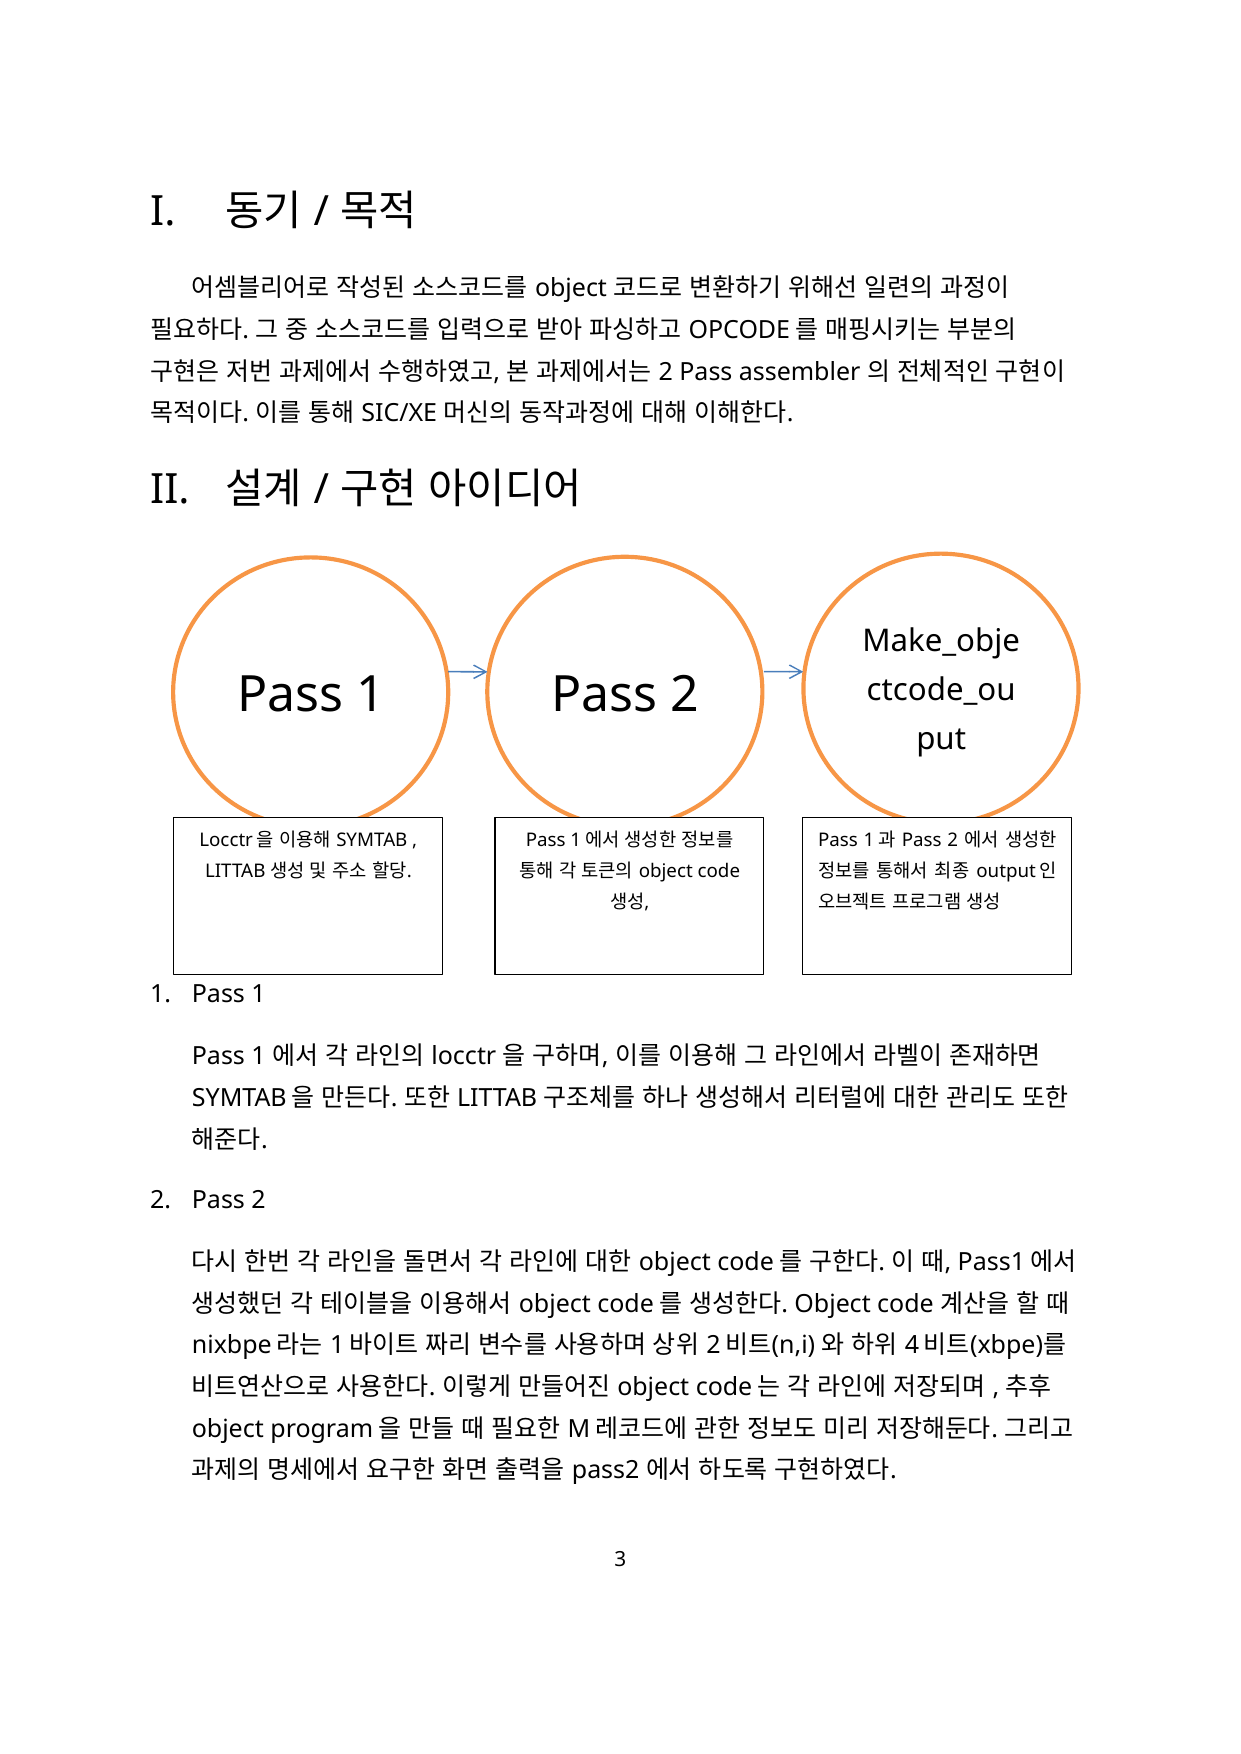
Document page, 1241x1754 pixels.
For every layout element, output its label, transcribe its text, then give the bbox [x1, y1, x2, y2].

list 다시 한번 각 라인을 돌면서 각 라인에 대한 object code를 구한다. 이 때, Pass1에서 생성했던 각 테이블을 이용해서 object code를 생성한다. Object code 계산을 할 때 nixbpe라는 1바이트 짜리 변수를 사용하며 상위 2비트(n,i) 와 하위 4비트(xbpe)를 비트연산으로 사용한다. 이렇게 만들어진 object code는 각 라인에 저장되며 , 추후 object program을 만들 때 필요한 M레코드에 관한 정보도 미리 저장해둔다. 그리고 과제의 명세에서 요구한 화면 출력을 pass2 에서 하도록 구현하였다. [192, 1242, 1090, 1486]
text 어셈블리어로 작성된 소스코드를 object 코드로 변환하기 위해선 일련의 과정이 필요하다. 그 중 소스코드를 입력으로 받아 파싱하고 OPCODE를 매핑시키는 부분의 구현은 저번 과제에서 수행하였고, 본 과제에서는 2 Pass assembler 의 전체적인 구현이 목적이다. 이를 통해 SIC/XE 머신의 동작과정에 대해 이해한다. [150, 268, 1090, 429]
text Pass 1 에서 각 라인의 locctr 을 구하며, 이를 이용해 그 라인에서 라벨이 존재하면 SYMTAB을 만든다. 또한 LITTAB 구조체를 하나 생성해서 리터럴에 대한 관리도 또한 해준다. [192, 1036, 1090, 1155]
list Pass 2 [150, 1182, 1090, 1216]
list 동기 / 목적 [150, 177, 1090, 238]
list 설계 / 구현 아이디어 [150, 455, 1090, 516]
list Pass 1 [150, 976, 1090, 1010]
